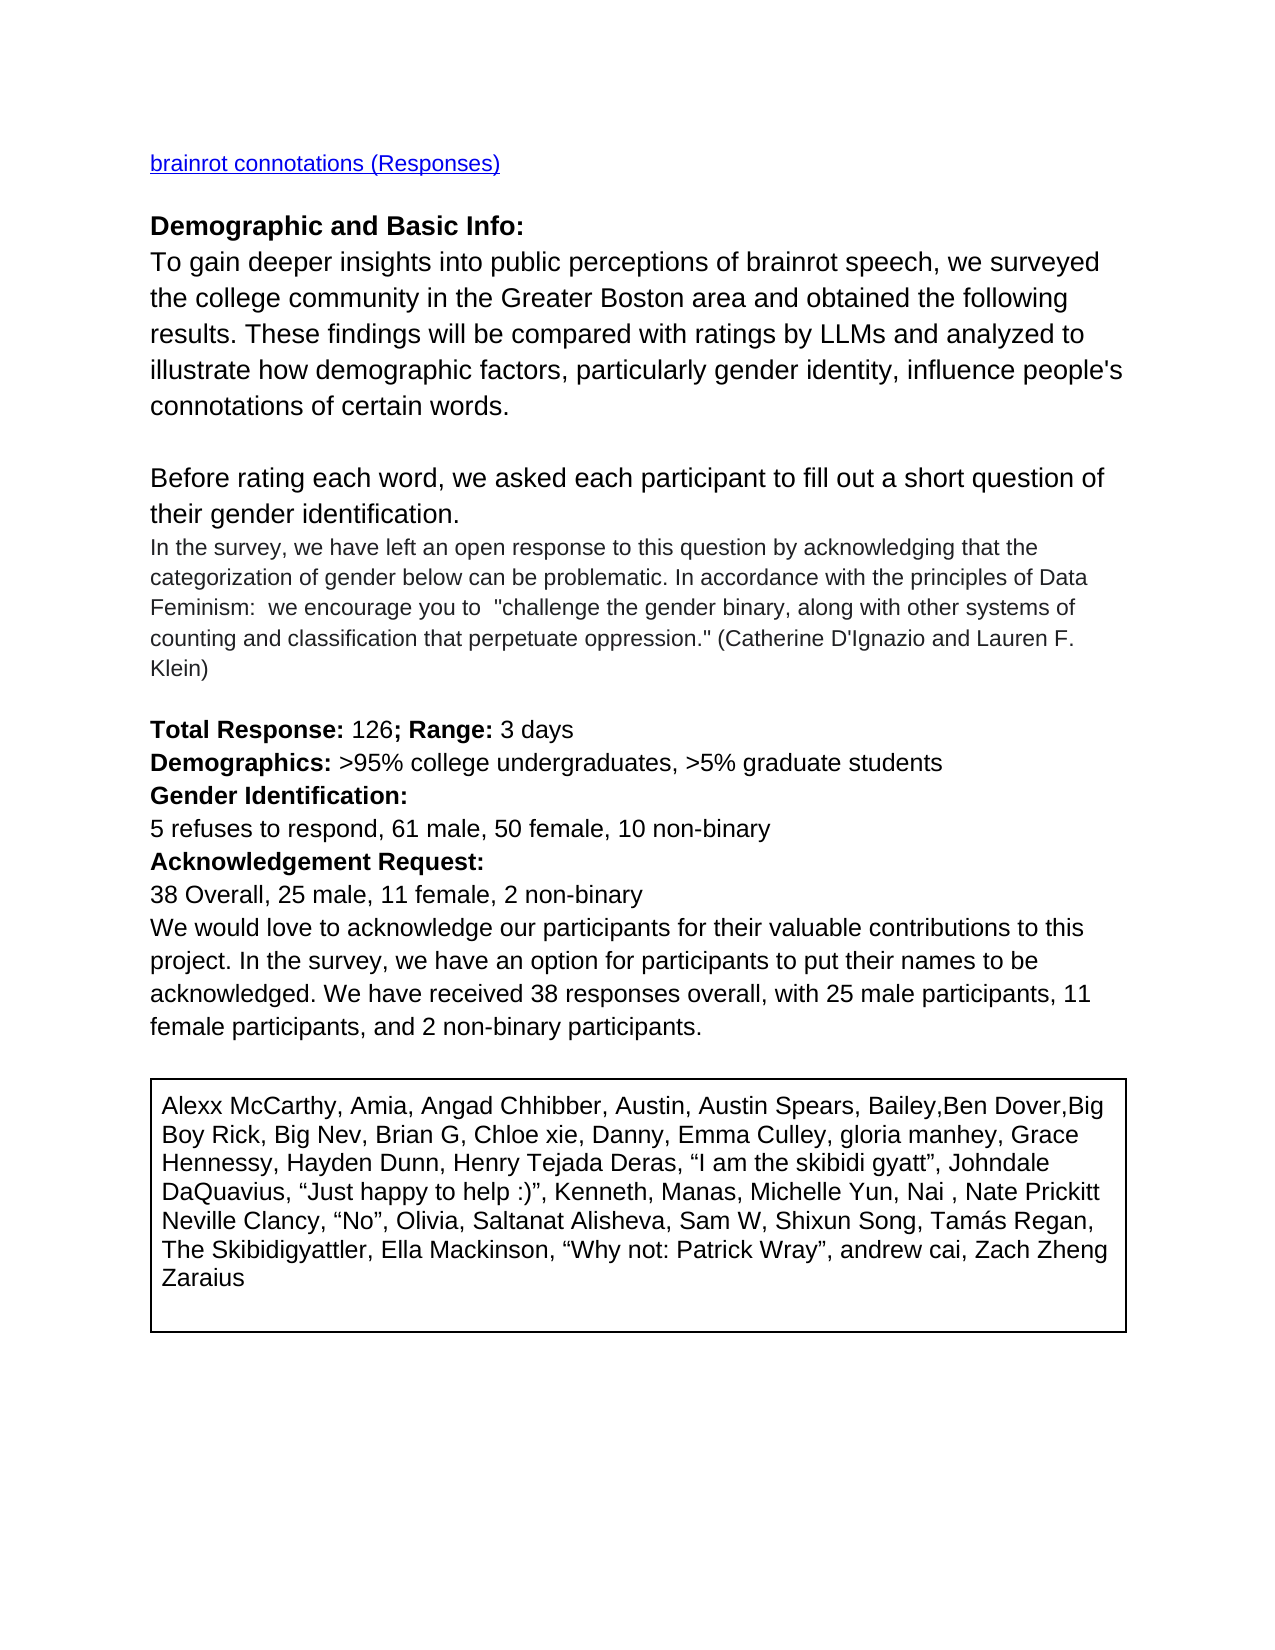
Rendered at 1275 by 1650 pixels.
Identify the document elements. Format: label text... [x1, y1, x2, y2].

text brainrot connotations (Responses) [150, 150, 1125, 176]
text Before rating each word, we asked each participant to fill out a short question of their gender identification. [150, 462, 1125, 529]
text In the survey, we have left an open response to this question by acknowledging that the categorization of gender below can be problematic. In accordance with the principles of Data Feminism: we encourage you to "challenge the gender binary, along with other systems of counting and classification that perpetuate oppression." (Catherine D'Ignazio and Lauren F. Klein) [150, 534, 1125, 681]
text To gain deeper insights into public perceptions of brainrot speech, we surveyed the college community in the Greater Boston area and obtained the following results. These findings will be compared with ratings by LLMs and analyzed to illustrate how demographic factors, particularly gender identity, influence people's connotations of certain words. [150, 246, 1125, 421]
text Acknowledgement Request: [150, 847, 1125, 876]
text Demographics: >95% college undergraduates, >5% graduate students [150, 748, 1125, 777]
text Demographic and Basic Info: [150, 210, 1125, 242]
text 5 refuses to respond, 61 male, 50 female, 10 non-binary [150, 814, 1125, 843]
text Total Response: 126; Range: 3 days [150, 715, 1125, 744]
text Gender Identification: [150, 781, 1125, 810]
text We would love to acknowledge our participants for their valuable contributions to this project. In the survey, we have an option for participants to put their names to be acknowledged. We have received 38 responses overall, with 25 male participants, 11 female participants, and 2 non-binary participants. [150, 913, 1125, 1041]
table_header Alexx McCarthy, Amia, Angad Chhibber, Austin, Austin Spears, Bailey,Ben Dover,Big Boy Rick, Big Nev, Brian G, Chloe xie, Danny, Emma Culley, gloria manhey, Grace Hennessy, Hayden Dunn, Henry Tejada Deras, “I am the skibidi gyatt”, Johndale DaQuavius, “Just happy to help :)”, Kenneth, Manas, Michelle Yun, Nai , Nate Prickitt Neville Clancy, “No”, Olivia, Saltanat Alisheva, Sam W, Shixun Song, Tamás Regan, The Skibidigyattler, Ella Mackinson, “Why not: Patrick Wray”, andrew cai, Zach Zheng Zaraius [152, 1080, 1125, 1331]
text 38 Overall, 25 male, 11 female, 2 non-binary [150, 880, 1125, 909]
